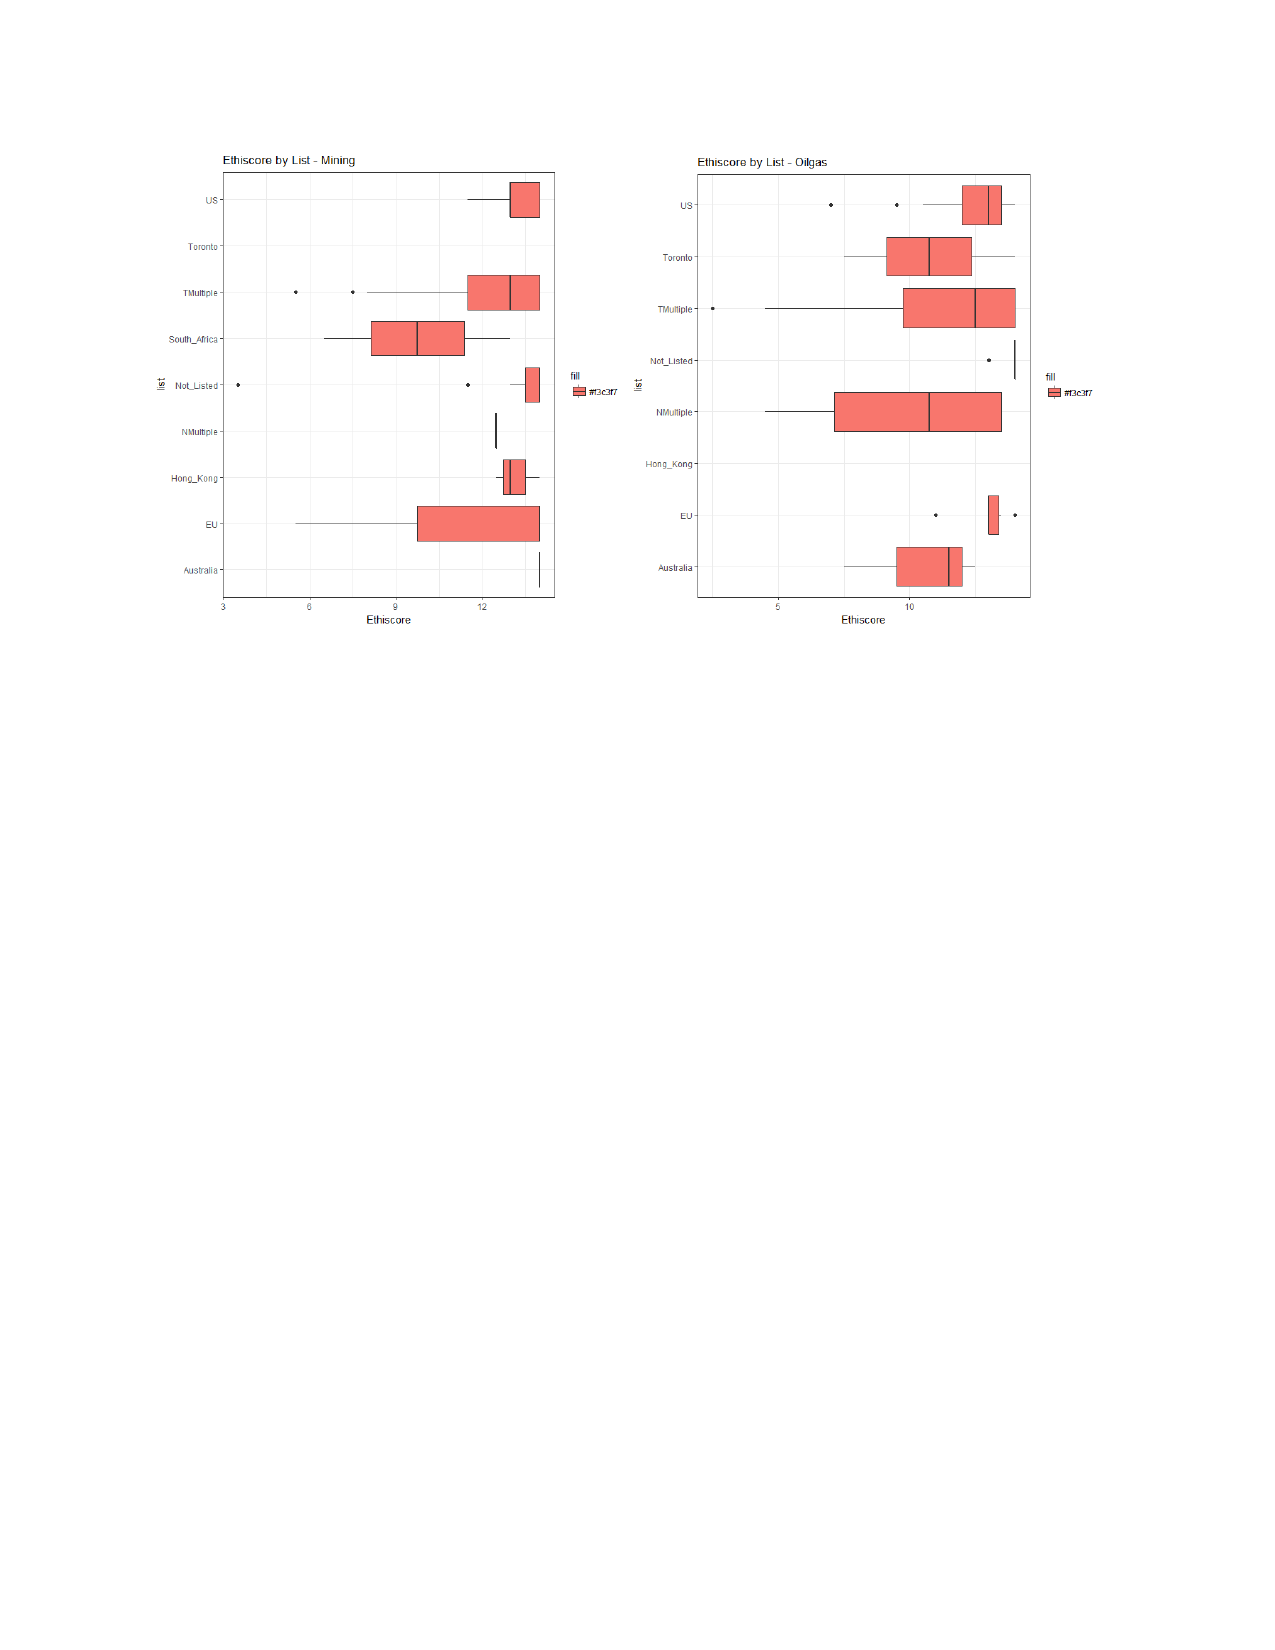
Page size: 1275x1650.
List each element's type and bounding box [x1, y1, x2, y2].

picture [150, 150, 1103, 628]
